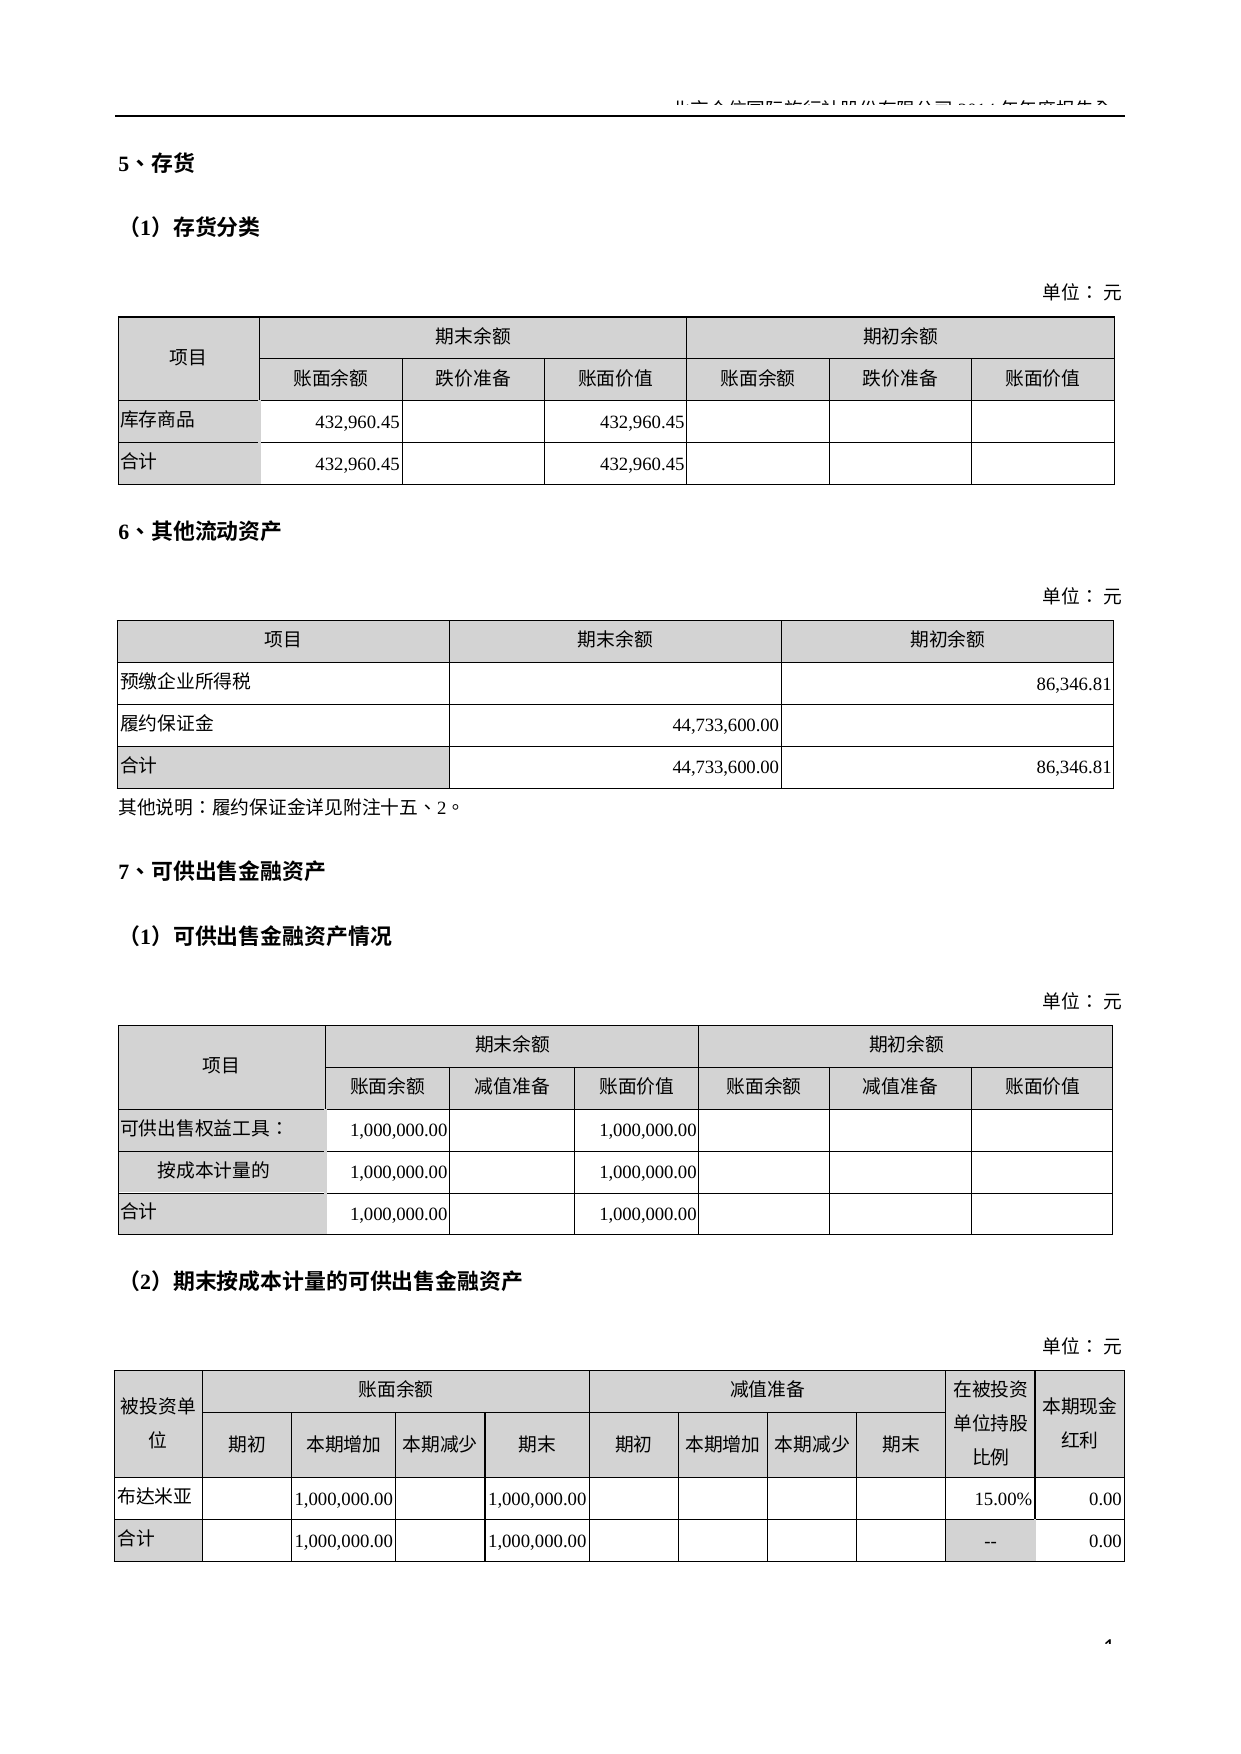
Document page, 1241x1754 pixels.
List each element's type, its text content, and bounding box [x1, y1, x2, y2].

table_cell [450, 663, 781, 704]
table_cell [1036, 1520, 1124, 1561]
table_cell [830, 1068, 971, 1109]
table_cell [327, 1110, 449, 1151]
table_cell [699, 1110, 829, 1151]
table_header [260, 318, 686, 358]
text 单位： 元 [102, 1333, 1122, 1359]
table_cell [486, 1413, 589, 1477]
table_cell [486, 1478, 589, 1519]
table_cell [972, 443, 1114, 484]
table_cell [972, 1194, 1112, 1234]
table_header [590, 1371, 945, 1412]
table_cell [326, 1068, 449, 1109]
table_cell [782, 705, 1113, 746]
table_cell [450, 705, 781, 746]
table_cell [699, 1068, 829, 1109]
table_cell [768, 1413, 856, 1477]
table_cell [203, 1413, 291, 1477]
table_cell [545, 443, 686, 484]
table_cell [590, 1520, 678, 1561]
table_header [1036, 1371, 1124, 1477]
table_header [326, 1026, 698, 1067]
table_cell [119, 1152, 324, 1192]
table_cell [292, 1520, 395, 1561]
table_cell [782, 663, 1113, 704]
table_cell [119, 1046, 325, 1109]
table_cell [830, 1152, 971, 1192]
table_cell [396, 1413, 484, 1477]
subtitle 7、可供出售金融资产 [118, 856, 1138, 886]
text 单位： 元 [102, 583, 1122, 609]
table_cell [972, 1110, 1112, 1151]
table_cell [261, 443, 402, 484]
text 单位： 元 [102, 988, 1122, 1014]
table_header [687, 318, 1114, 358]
subtitle （2）期末按成本计量的可供出售金融资产 [118, 1266, 1138, 1296]
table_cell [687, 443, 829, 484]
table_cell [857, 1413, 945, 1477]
subtitle （1）可供出售金融资产情况 [118, 921, 1138, 951]
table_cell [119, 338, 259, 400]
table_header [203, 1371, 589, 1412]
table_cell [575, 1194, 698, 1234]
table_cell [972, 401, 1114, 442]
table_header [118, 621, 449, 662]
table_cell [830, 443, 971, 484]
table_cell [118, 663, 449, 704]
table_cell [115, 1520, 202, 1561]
text 其他说明：履约保证金详见附注十五、2。 [118, 794, 1138, 819]
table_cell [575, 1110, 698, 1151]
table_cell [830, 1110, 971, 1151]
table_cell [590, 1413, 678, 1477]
subtitle 6、其他流动资产 [118, 516, 1138, 546]
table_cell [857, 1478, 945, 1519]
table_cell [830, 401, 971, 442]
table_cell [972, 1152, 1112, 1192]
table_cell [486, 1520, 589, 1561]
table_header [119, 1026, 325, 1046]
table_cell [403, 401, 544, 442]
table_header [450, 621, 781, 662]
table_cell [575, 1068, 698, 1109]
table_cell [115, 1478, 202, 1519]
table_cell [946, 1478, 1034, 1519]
subtitle （1）存货分类 [118, 212, 1138, 242]
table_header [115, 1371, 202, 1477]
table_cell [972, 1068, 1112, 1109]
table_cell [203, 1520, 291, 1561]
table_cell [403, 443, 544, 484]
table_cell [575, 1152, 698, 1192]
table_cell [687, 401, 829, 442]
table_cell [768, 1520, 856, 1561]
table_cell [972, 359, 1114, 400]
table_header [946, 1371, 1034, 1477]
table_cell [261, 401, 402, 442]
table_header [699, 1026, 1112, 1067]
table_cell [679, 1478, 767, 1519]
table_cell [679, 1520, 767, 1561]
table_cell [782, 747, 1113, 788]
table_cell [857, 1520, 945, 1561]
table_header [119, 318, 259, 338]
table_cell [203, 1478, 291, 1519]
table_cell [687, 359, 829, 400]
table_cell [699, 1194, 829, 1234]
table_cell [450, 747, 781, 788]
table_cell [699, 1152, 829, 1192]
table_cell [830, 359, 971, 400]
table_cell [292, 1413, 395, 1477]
subtitle 5、存货 [118, 148, 1138, 177]
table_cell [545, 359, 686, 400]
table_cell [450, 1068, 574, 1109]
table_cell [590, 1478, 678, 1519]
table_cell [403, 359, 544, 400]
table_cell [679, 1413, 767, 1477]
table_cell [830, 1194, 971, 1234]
text 单位： 元 [102, 280, 1122, 305]
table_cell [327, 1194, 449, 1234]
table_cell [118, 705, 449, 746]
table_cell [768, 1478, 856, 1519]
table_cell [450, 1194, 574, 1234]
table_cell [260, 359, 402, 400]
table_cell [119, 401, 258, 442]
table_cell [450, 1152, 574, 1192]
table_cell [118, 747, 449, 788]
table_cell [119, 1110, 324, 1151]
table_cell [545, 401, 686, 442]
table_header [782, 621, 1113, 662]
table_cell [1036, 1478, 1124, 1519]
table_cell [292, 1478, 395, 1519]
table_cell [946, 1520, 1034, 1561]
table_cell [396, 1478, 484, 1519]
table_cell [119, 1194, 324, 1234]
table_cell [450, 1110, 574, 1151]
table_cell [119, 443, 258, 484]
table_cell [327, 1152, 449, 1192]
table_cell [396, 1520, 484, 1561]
